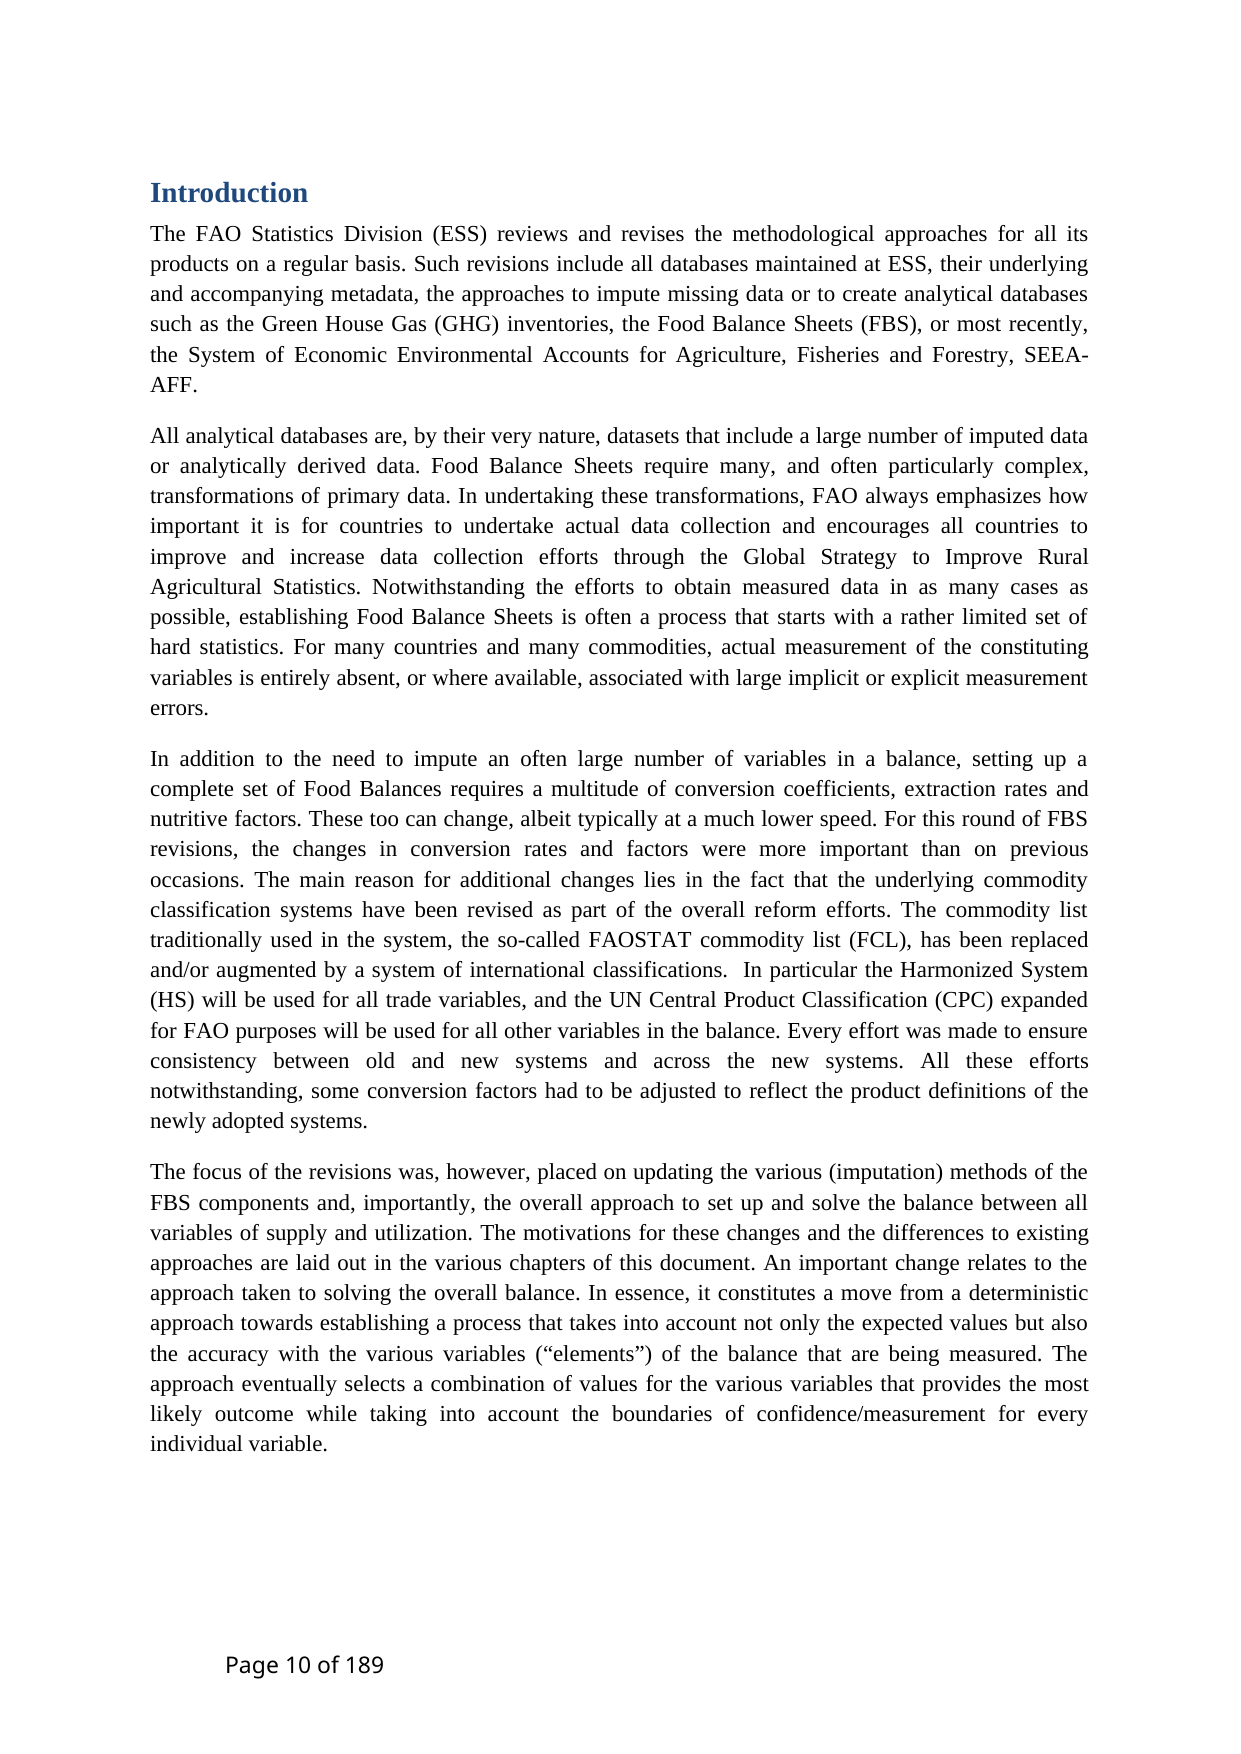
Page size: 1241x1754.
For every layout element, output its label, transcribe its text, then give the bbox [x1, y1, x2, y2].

text All analytical databases are, by their very nature, datasets that include a large number of imputed data or analytically derived data. Food Balance Sheets require many, and often particularly complex, transformations of primary data. In undertaking these transformations, FAO always emphasizes how important it is for countries to undertake actual data collection and encourages all countries to improve and increase data collection efforts through the Global Strategy to Improve Rural Agricultural Statistics. Notwithstanding the efforts to obtain measured data in as many cases as possible, establishing Food Balance Sheets is often a process that starts with a rather limited set of hard statistics. For many countries and many commodities, actual measurement of the constituting variables is entirely absent, or where available, associated with large implicit or explicit measurement errors. [150, 422, 1090, 720]
text The FAO Statistics Division (ESS) reviews and revises the methodological approaches for all its products on a regular basis. Such revisions include all databases maintained at ESS, their underlying and accompanying metadata, the approaches to impute missing data or to create analytical databases such as the Green House Gas (GHG) inventories, the Food Balance Sheets (FBS), or most recently, the System of Economic Environmental Accounts for Agriculture, Fisheries and Forestry, SEEA-AFF. [150, 220, 1090, 397]
text In addition to the need to impute an often large number of variables in a balance, setting up a complete set of Food Balances requires a multitude of conversion coefficients, extraction rates and nutritive factors. These too can change, albeit typically at a much lower speed. For this round of FBS revisions, the changes in conversion rates and factors were more important than on previous occasions. The main reason for additional changes lies in the fact that the underlying commodity classification systems have been revised as part of the overall reform efforts. The commodity list traditionally used in the system, the so-called FAOSTAT commodity list (FCL), has been replaced and/or augmented by a system of international classifications. In particular the Harmonized System (HS) will be used for all trade variables, and the UN Central Product Classification (CPC) expanded for FAO purposes will be used for all other variables in the balance. Every effort was made to ensure consistency between old and new systems and across the new systems. All these efforts notwithstanding, some conversion factors had to be adjusted to reflect the product definitions of the newly adopted systems. [150, 745, 1090, 1134]
text The focus of the revisions was, however, placed on updating the various (imputation) methods of the FBS components and, importantly, the overall approach to set up and solve the balance between all variables of supply and utilization. The motivations for these changes and the differences to existing approaches are laid out in the various chapters of this document. An important change relates to the approach taken to solving the overall balance. In essence, it constitutes a move from a deterministic approach towards establishing a process that takes into account not only the expected values but also the accuracy with the various variables (“elements”) of the balance that are being measured. The approach eventually selects a combination of values for the various variables that provides the most likely outcome while taking into account the boundaries of confidence/measurement for every individual variable. [150, 1158, 1090, 1457]
subtitle Introduction [150, 175, 1090, 208]
